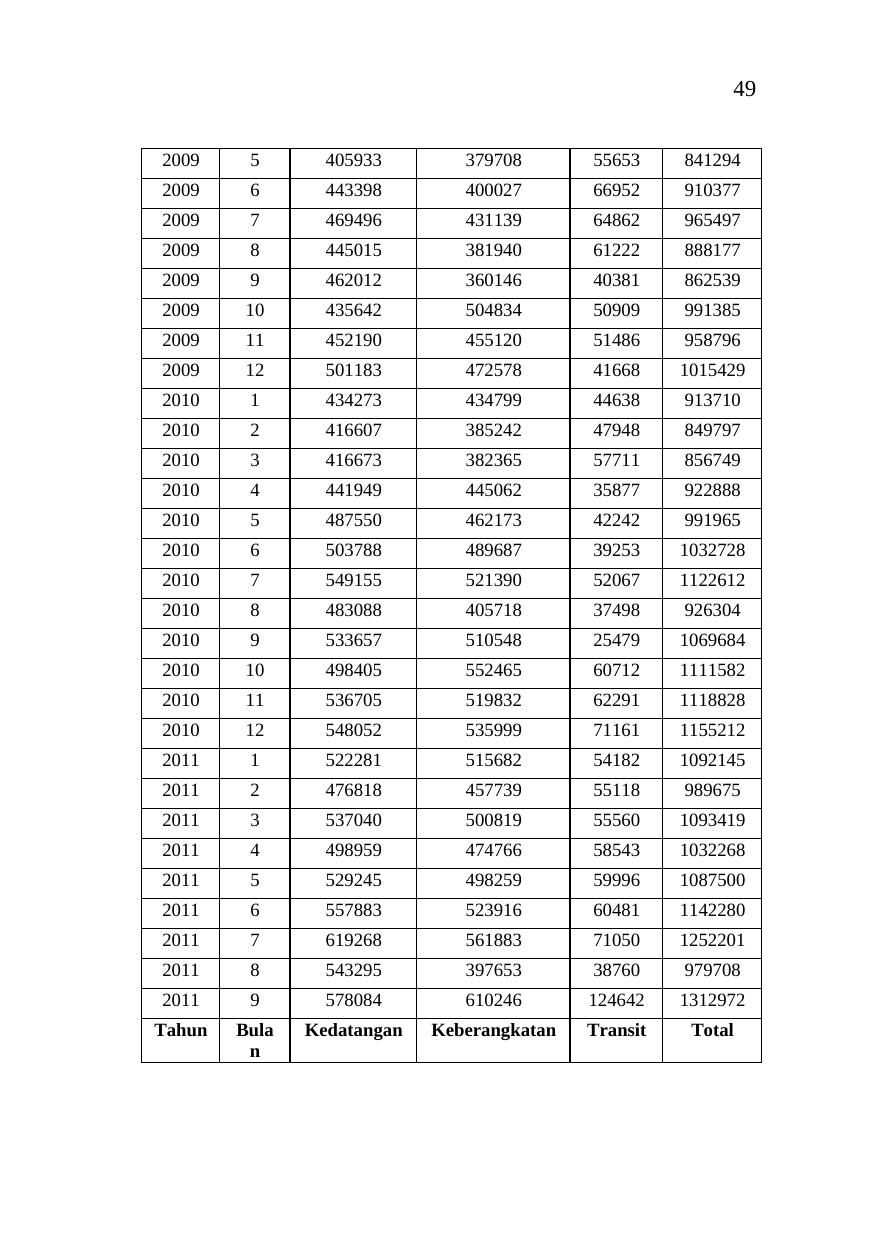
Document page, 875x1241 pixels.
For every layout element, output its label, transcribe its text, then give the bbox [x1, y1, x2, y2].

table_cell 476818 [291, 779, 416, 808]
table_cell 38760 [571, 959, 662, 988]
table_cell 519832 [417, 689, 569, 718]
table_cell 381940 [417, 239, 569, 268]
table_cell 841294 [663, 149, 761, 178]
table_cell 5 [220, 869, 289, 898]
table_cell 457739 [417, 779, 569, 808]
table_cell Transit [571, 1019, 662, 1062]
table_cell Total [663, 1019, 761, 1062]
table_cell 552465 [417, 659, 569, 688]
table_cell 2011 [142, 749, 219, 778]
table_cell 8 [220, 599, 289, 628]
table_cell 910377 [663, 179, 761, 208]
table_cell 40381 [571, 269, 662, 298]
table_cell 50909 [571, 299, 662, 328]
table_cell 8 [220, 239, 289, 268]
table_cell 385242 [417, 419, 569, 448]
table_cell 452190 [291, 329, 416, 358]
table_cell 489687 [417, 539, 569, 568]
table_cell 958796 [663, 329, 761, 358]
table_cell 472578 [417, 359, 569, 388]
table_cell 2011 [142, 839, 219, 868]
table_cell 2 [220, 779, 289, 808]
table_cell 445015 [291, 239, 416, 268]
table_cell 543295 [291, 959, 416, 988]
table_cell 521390 [417, 569, 569, 598]
table_cell 1015429 [663, 359, 761, 388]
table_cell 849797 [663, 419, 761, 448]
table_cell 37498 [571, 599, 662, 628]
table_cell 3 [220, 449, 289, 478]
table_cell 7 [220, 569, 289, 598]
table_cell 55560 [571, 809, 662, 838]
table_cell 2010 [142, 689, 219, 718]
table_cell 1155212 [663, 719, 761, 748]
table_cell 42242 [571, 509, 662, 538]
table_cell 379708 [417, 149, 569, 178]
table_cell 360146 [417, 269, 569, 298]
table_cell 922888 [663, 479, 761, 508]
table_cell 35877 [571, 479, 662, 508]
table_cell 522281 [291, 749, 416, 778]
table_cell 991965 [663, 509, 761, 538]
table_cell 1032268 [663, 839, 761, 868]
table_cell 434273 [291, 389, 416, 418]
table_cell 2010 [142, 449, 219, 478]
table_cell 2011 [142, 929, 219, 958]
table_cell 52067 [571, 569, 662, 598]
table_cell 498959 [291, 839, 416, 868]
table_cell 469496 [291, 209, 416, 238]
table_cell 483088 [291, 599, 416, 628]
table_cell 405718 [417, 599, 569, 628]
table_cell 64862 [571, 209, 662, 238]
table_cell 62291 [571, 689, 662, 718]
table_cell 54182 [571, 749, 662, 778]
table_cell 2011 [142, 899, 219, 928]
table_cell 1032728 [663, 539, 761, 568]
table_cell 7 [220, 929, 289, 958]
table_cell 1069684 [663, 629, 761, 658]
table_cell 41668 [571, 359, 662, 388]
table_cell 434799 [417, 389, 569, 418]
table_cell 498405 [291, 659, 416, 688]
table_cell 989675 [663, 779, 761, 808]
table_cell 2010 [142, 389, 219, 418]
table_cell 60712 [571, 659, 662, 688]
table_cell 462173 [417, 509, 569, 538]
table_cell 2009 [142, 359, 219, 388]
table_cell 2011 [142, 959, 219, 988]
table_cell 2011 [142, 869, 219, 898]
table_cell 443398 [291, 179, 416, 208]
table_cell 11 [220, 689, 289, 718]
table_cell 1087500 [663, 869, 761, 898]
table_cell 965497 [663, 209, 761, 238]
table_cell Keberangkatan [417, 1019, 569, 1062]
table_cell 1118828 [663, 689, 761, 718]
table_cell Tahun [142, 1019, 219, 1062]
table_cell 9 [220, 269, 289, 298]
table_cell 60481 [571, 899, 662, 928]
table_cell 66952 [571, 179, 662, 208]
table_cell 71050 [571, 929, 662, 958]
table_cell 397653 [417, 959, 569, 988]
table_cell 57711 [571, 449, 662, 478]
table_cell 578084 [291, 989, 416, 1018]
table_cell 2010 [142, 509, 219, 538]
table_cell 1111582 [663, 659, 761, 688]
table_cell 2009 [142, 269, 219, 298]
table_cell 1142280 [663, 899, 761, 928]
table_cell 12 [220, 359, 289, 388]
table_cell 5 [220, 509, 289, 538]
table_cell 529245 [291, 869, 416, 898]
table_cell 2011 [142, 809, 219, 838]
table_cell 2009 [142, 329, 219, 358]
table_cell 435642 [291, 299, 416, 328]
table_cell 2010 [142, 419, 219, 448]
table_cell 2011 [142, 989, 219, 1018]
table_cell 979708 [663, 959, 761, 988]
table_cell 5 [220, 149, 289, 178]
table_cell 441949 [291, 479, 416, 508]
table_cell 416607 [291, 419, 416, 448]
table_cell 498259 [417, 869, 569, 898]
table_cell 7 [220, 209, 289, 238]
table_cell 2010 [142, 719, 219, 748]
table_cell 510548 [417, 629, 569, 658]
table_cell 455120 [417, 329, 569, 358]
table_cell 926304 [663, 599, 761, 628]
table_cell 548052 [291, 719, 416, 748]
table_cell 382365 [417, 449, 569, 478]
table_cell 610246 [417, 989, 569, 1018]
table_cell 400027 [417, 179, 569, 208]
table_cell 537040 [291, 809, 416, 838]
table_cell 504834 [417, 299, 569, 328]
table_cell 2 [220, 419, 289, 448]
table_cell 51486 [571, 329, 662, 358]
table_cell 888177 [663, 239, 761, 268]
table_cell 1 [220, 749, 289, 778]
table_cell 2009 [142, 299, 219, 328]
table_cell 4 [220, 479, 289, 508]
table_cell 11 [220, 329, 289, 358]
table_cell 405933 [291, 149, 416, 178]
table_cell 1093419 [663, 809, 761, 838]
table_cell 2010 [142, 599, 219, 628]
table_cell 1312972 [663, 989, 761, 1018]
table_cell 1092145 [663, 749, 761, 778]
table_cell 431139 [417, 209, 569, 238]
table_cell 515682 [417, 749, 569, 778]
table_cell 619268 [291, 929, 416, 958]
table_cell 991385 [663, 299, 761, 328]
table_cell 61222 [571, 239, 662, 268]
table_cell 503788 [291, 539, 416, 568]
table_cell 445062 [417, 479, 569, 508]
table_cell 6 [220, 179, 289, 208]
table_cell 535999 [417, 719, 569, 748]
table_cell 1122612 [663, 569, 761, 598]
table_cell 6 [220, 899, 289, 928]
table_cell 47948 [571, 419, 662, 448]
table_cell 58543 [571, 839, 662, 868]
table_cell 10 [220, 299, 289, 328]
table_cell 9 [220, 989, 289, 1018]
table_cell 500819 [417, 809, 569, 838]
table_cell 2010 [142, 479, 219, 508]
table_cell 474766 [417, 839, 569, 868]
table_cell 1252201 [663, 929, 761, 958]
table_cell 59996 [571, 869, 662, 898]
table_cell 557883 [291, 899, 416, 928]
table_cell 416673 [291, 449, 416, 478]
table_cell 533657 [291, 629, 416, 658]
table_cell 9 [220, 629, 289, 658]
table_cell 862539 [663, 269, 761, 298]
table_cell 4 [220, 839, 289, 868]
table_cell 487550 [291, 509, 416, 538]
table_cell 523916 [417, 899, 569, 928]
table_cell 2010 [142, 659, 219, 688]
table_cell 39253 [571, 539, 662, 568]
table_cell Kedatangan [291, 1019, 416, 1062]
table_cell 2009 [142, 149, 219, 178]
table_cell 549155 [291, 569, 416, 598]
table_cell 25479 [571, 629, 662, 658]
table_cell 55653 [571, 149, 662, 178]
table_cell 561883 [417, 929, 569, 958]
table_cell 10 [220, 659, 289, 688]
table_cell Bulan [220, 1019, 289, 1062]
table_cell 856749 [663, 449, 761, 478]
table_cell 501183 [291, 359, 416, 388]
table_cell 3 [220, 809, 289, 838]
table_cell 2010 [142, 539, 219, 568]
table_cell 2009 [142, 239, 219, 268]
table_cell 2010 [142, 629, 219, 658]
table_cell 913710 [663, 389, 761, 418]
table_cell 44638 [571, 389, 662, 418]
table_cell 2009 [142, 179, 219, 208]
table_cell 536705 [291, 689, 416, 718]
table_cell 2009 [142, 209, 219, 238]
table_cell 12 [220, 719, 289, 748]
table_cell 462012 [291, 269, 416, 298]
table_cell 8 [220, 959, 289, 988]
table_cell 55118 [571, 779, 662, 808]
table_cell 6 [220, 539, 289, 568]
table_cell 124642 [571, 989, 662, 1018]
table_cell 2011 [142, 779, 219, 808]
table_cell 1 [220, 389, 289, 418]
table_cell 2010 [142, 569, 219, 598]
table_cell 71161 [571, 719, 662, 748]
